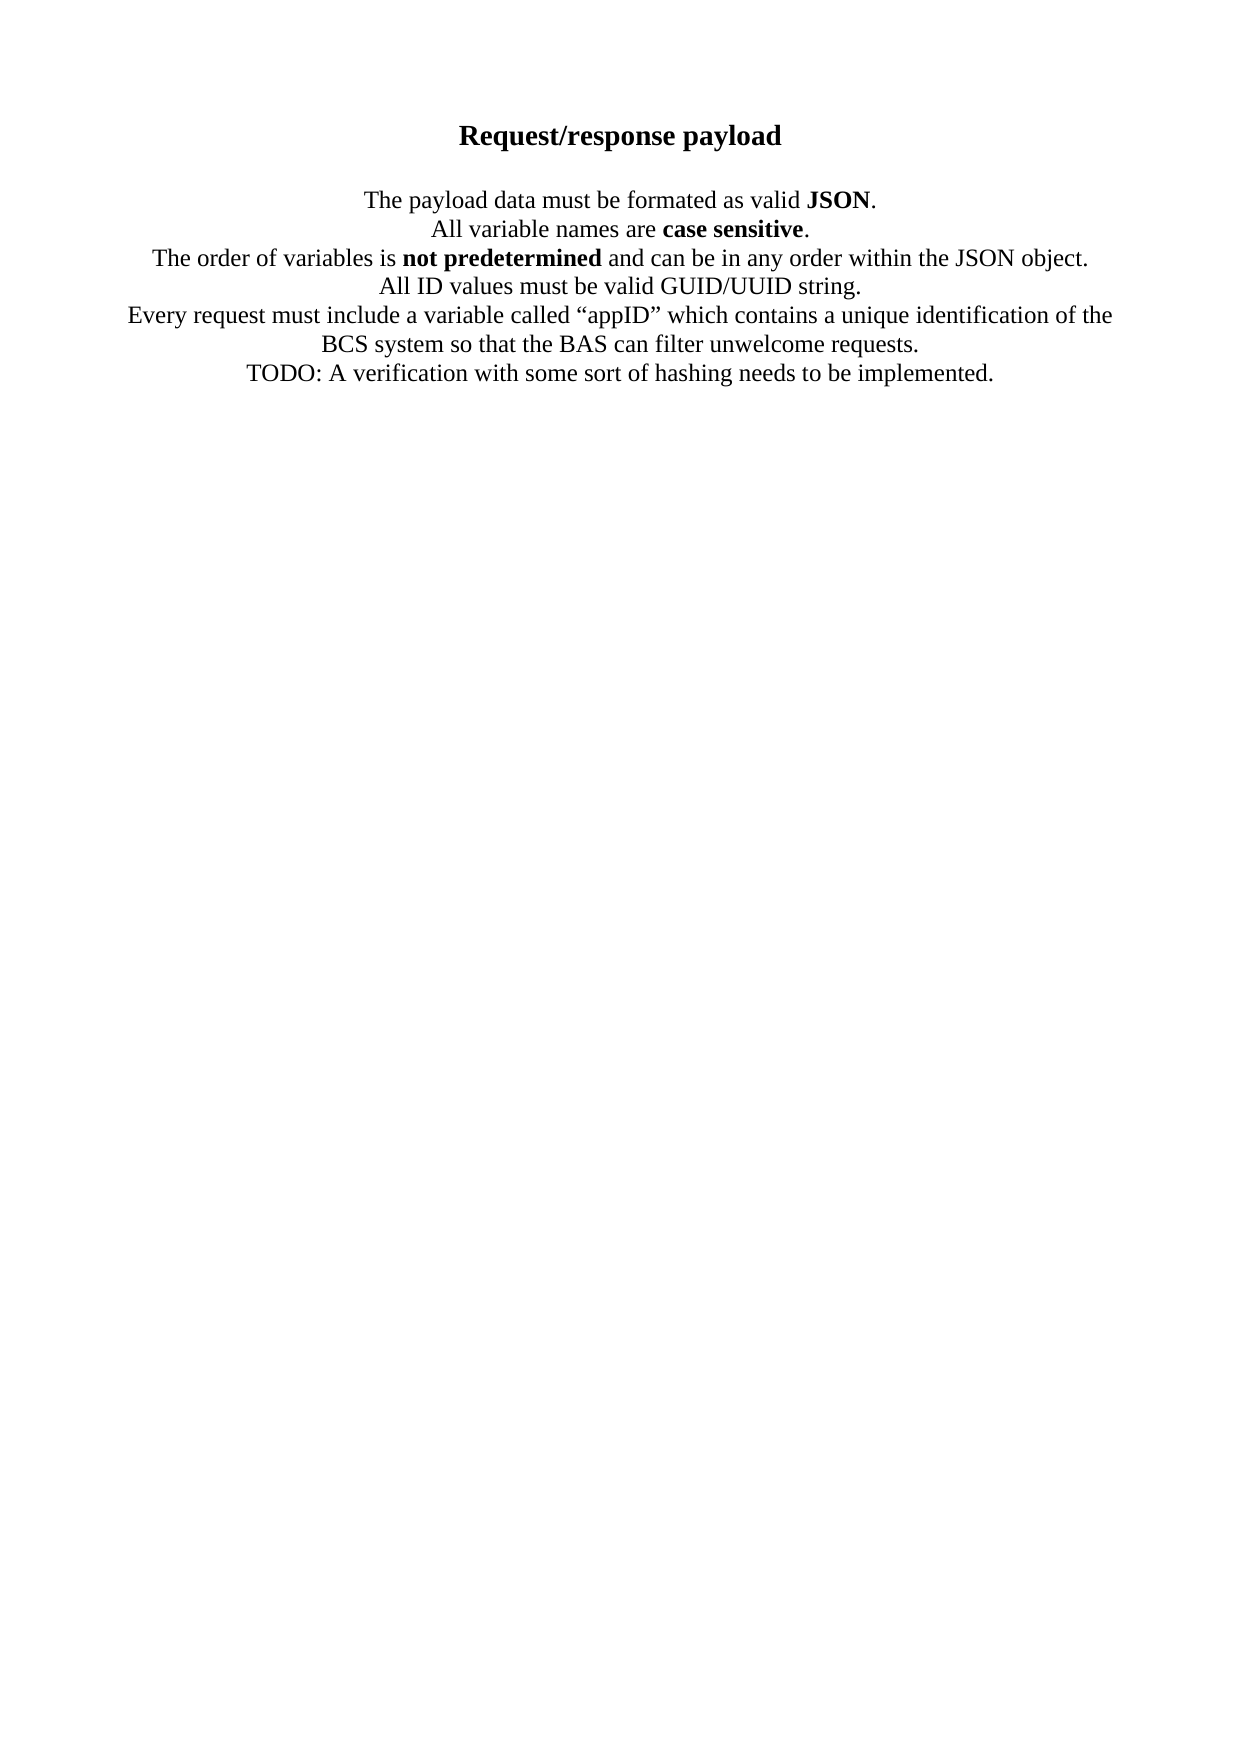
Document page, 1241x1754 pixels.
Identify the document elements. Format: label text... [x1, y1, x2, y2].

text The order of variables is not predetermined and can be in any order within the JSON object. [118, 243, 1122, 271]
text All ID values must be valid GUID/UUID string. [118, 271, 1122, 300]
text All variable names are case sensitive. [118, 214, 1122, 243]
text The payload data must be formated as valid JSON. [118, 185, 1122, 214]
text TODO: A verification with some sort of hashing needs to be implemented. [118, 358, 1122, 386]
text Every request must include a variable called “appID” which contains a unique identification of the BCS system so that the BAS can filter unwelcome requests. [118, 300, 1122, 358]
text Request/response payload [118, 118, 1122, 152]
